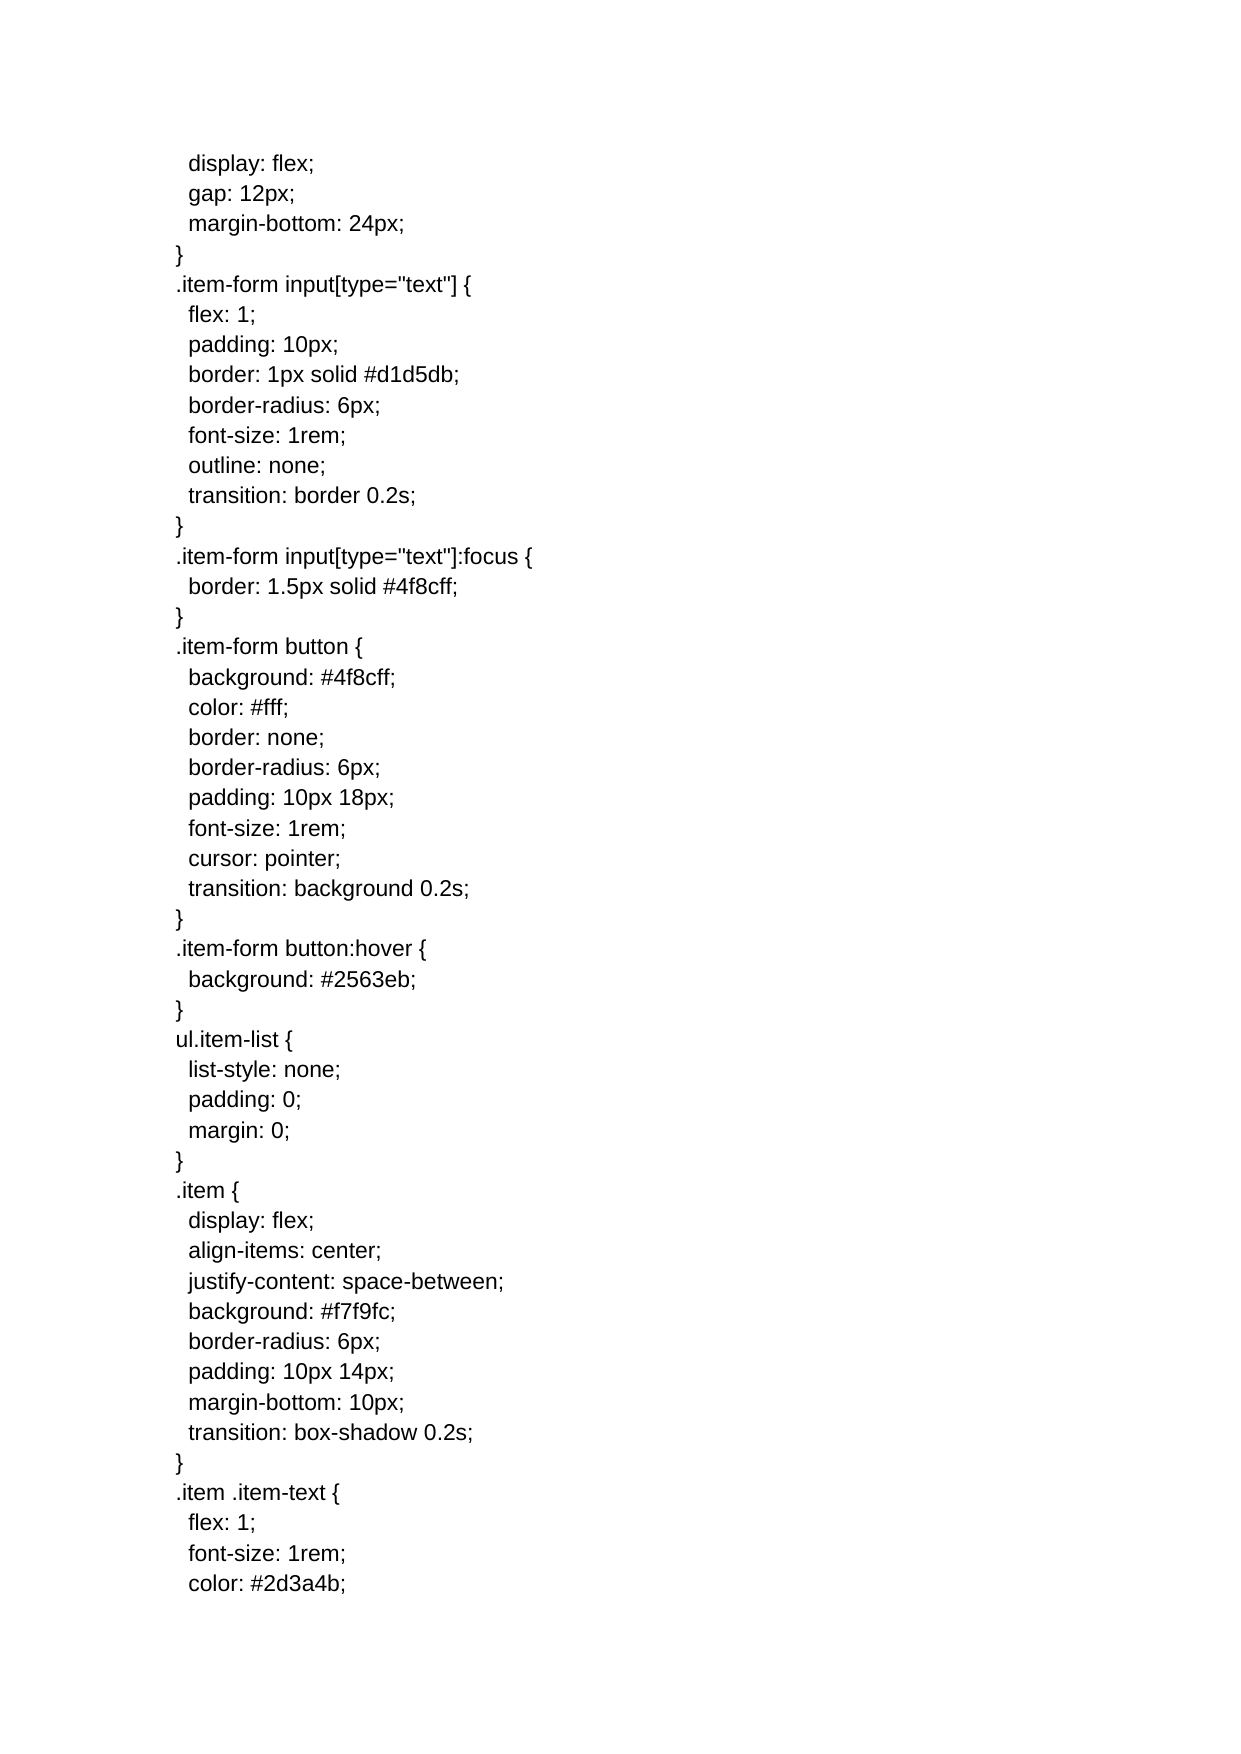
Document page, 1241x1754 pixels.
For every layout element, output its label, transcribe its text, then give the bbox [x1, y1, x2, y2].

text } [150, 905, 1090, 932]
text border: 1px solid #d1d5db; [150, 361, 1090, 388]
text .item .item-text { [150, 1479, 1090, 1506]
text display: flex; [150, 1207, 1090, 1234]
text margin-bottom: 24px; [150, 210, 1090, 237]
text outline: none; [150, 452, 1090, 478]
text margin: 0; [150, 1117, 1090, 1143]
text border: none; [150, 724, 1090, 750]
text flex: 1; [150, 1509, 1090, 1536]
text background: #2563eb; [150, 966, 1090, 992]
text ul.item-list { [150, 1026, 1090, 1052]
text padding: 0; [150, 1086, 1090, 1113]
text background: #4f8cff; [150, 663, 1090, 690]
text color: #2d3a4b; [150, 1570, 1090, 1596]
text cursor: pointer; [150, 845, 1090, 871]
text color: #fff; [150, 694, 1090, 720]
text transition: background 0.2s; [150, 875, 1090, 901]
text font-size: 1rem; [150, 422, 1090, 448]
text transition: border 0.2s; [150, 482, 1090, 509]
text } [150, 1147, 1090, 1173]
text font-size: 1rem; [150, 1539, 1090, 1566]
text justify-content: space-between; [150, 1268, 1090, 1294]
text margin-bottom: 10px; [150, 1388, 1090, 1415]
text .item { [150, 1177, 1090, 1203]
text } [150, 512, 1090, 539]
text .item-form input[type="text"] { [150, 271, 1090, 297]
text .item-form button:hover { [150, 935, 1090, 962]
text border-radius: 6px; [150, 1328, 1090, 1354]
text transition: box-shadow 0.2s; [150, 1419, 1090, 1445]
text } [150, 241, 1090, 267]
text .item-form button { [150, 633, 1090, 660]
text border-radius: 6px; [150, 754, 1090, 781]
text flex: 1; [150, 301, 1090, 327]
text align-items: center; [150, 1237, 1090, 1264]
text .item-form input[type="text"]:focus { [150, 543, 1090, 569]
text padding: 10px; [150, 331, 1090, 358]
text font-size: 1rem; [150, 814, 1090, 841]
text list-style: none; [150, 1056, 1090, 1083]
text } [150, 996, 1090, 1022]
text display: flex; [150, 150, 1090, 176]
text } [150, 1449, 1090, 1475]
text padding: 10px 14px; [150, 1358, 1090, 1385]
text border-radius: 6px; [150, 392, 1090, 418]
text } [150, 603, 1090, 629]
text border: 1.5px solid #4f8cff; [150, 573, 1090, 599]
text gap: 12px; [150, 180, 1090, 207]
text background: #f7f9fc; [150, 1298, 1090, 1324]
text padding: 10px 18px; [150, 784, 1090, 811]
